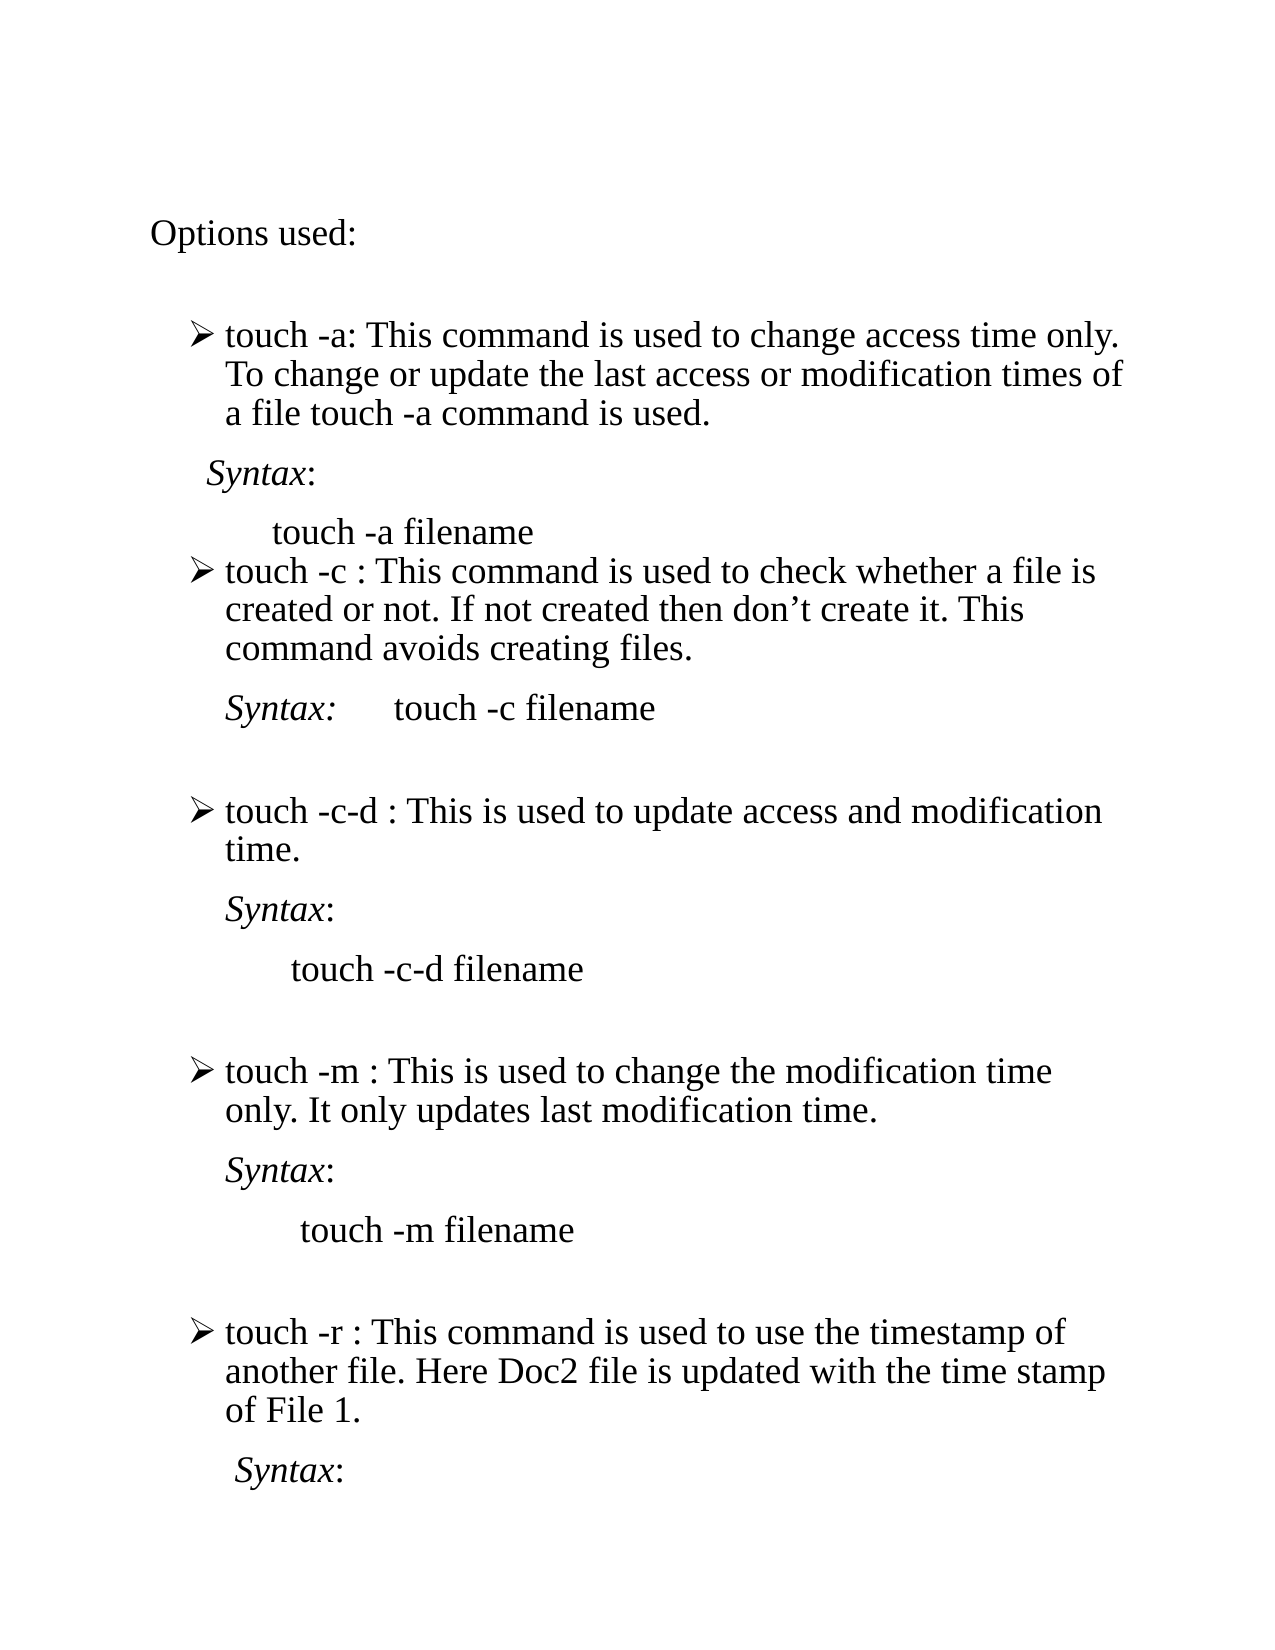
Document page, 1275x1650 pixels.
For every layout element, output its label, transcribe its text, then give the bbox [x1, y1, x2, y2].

list touch -c-d : This is used to update access and modification time. [187, 792, 1125, 870]
list touch -c : This command is used to check whether a file is created or not. If not created then don’t create it. This command avoids creating files. [187, 552, 1125, 669]
list touch -r : This command is used to use the timestamp of another file. Here Doc2 file is updated with the time stamp of File 1. [187, 1314, 1125, 1430]
list touch -a: This command is used to change access time only. To change or update the last access or modification times of a file touch -a command is used. [187, 317, 1125, 433]
text touch -c-d filename [150, 950, 1125, 989]
text Syntax: [150, 1151, 1125, 1190]
text Options used: [150, 214, 1125, 253]
text Syntax: [150, 454, 1125, 493]
list touch -m : This is used to change the modification time only. It only updates last modification time. [187, 1053, 1125, 1131]
text Syntax: touch -c filename [225, 689, 1125, 728]
text Syntax: [150, 891, 1125, 929]
text Syntax: [150, 1451, 1125, 1490]
text touch -a filename [150, 513, 1125, 552]
text touch -m filename [150, 1211, 1125, 1250]
